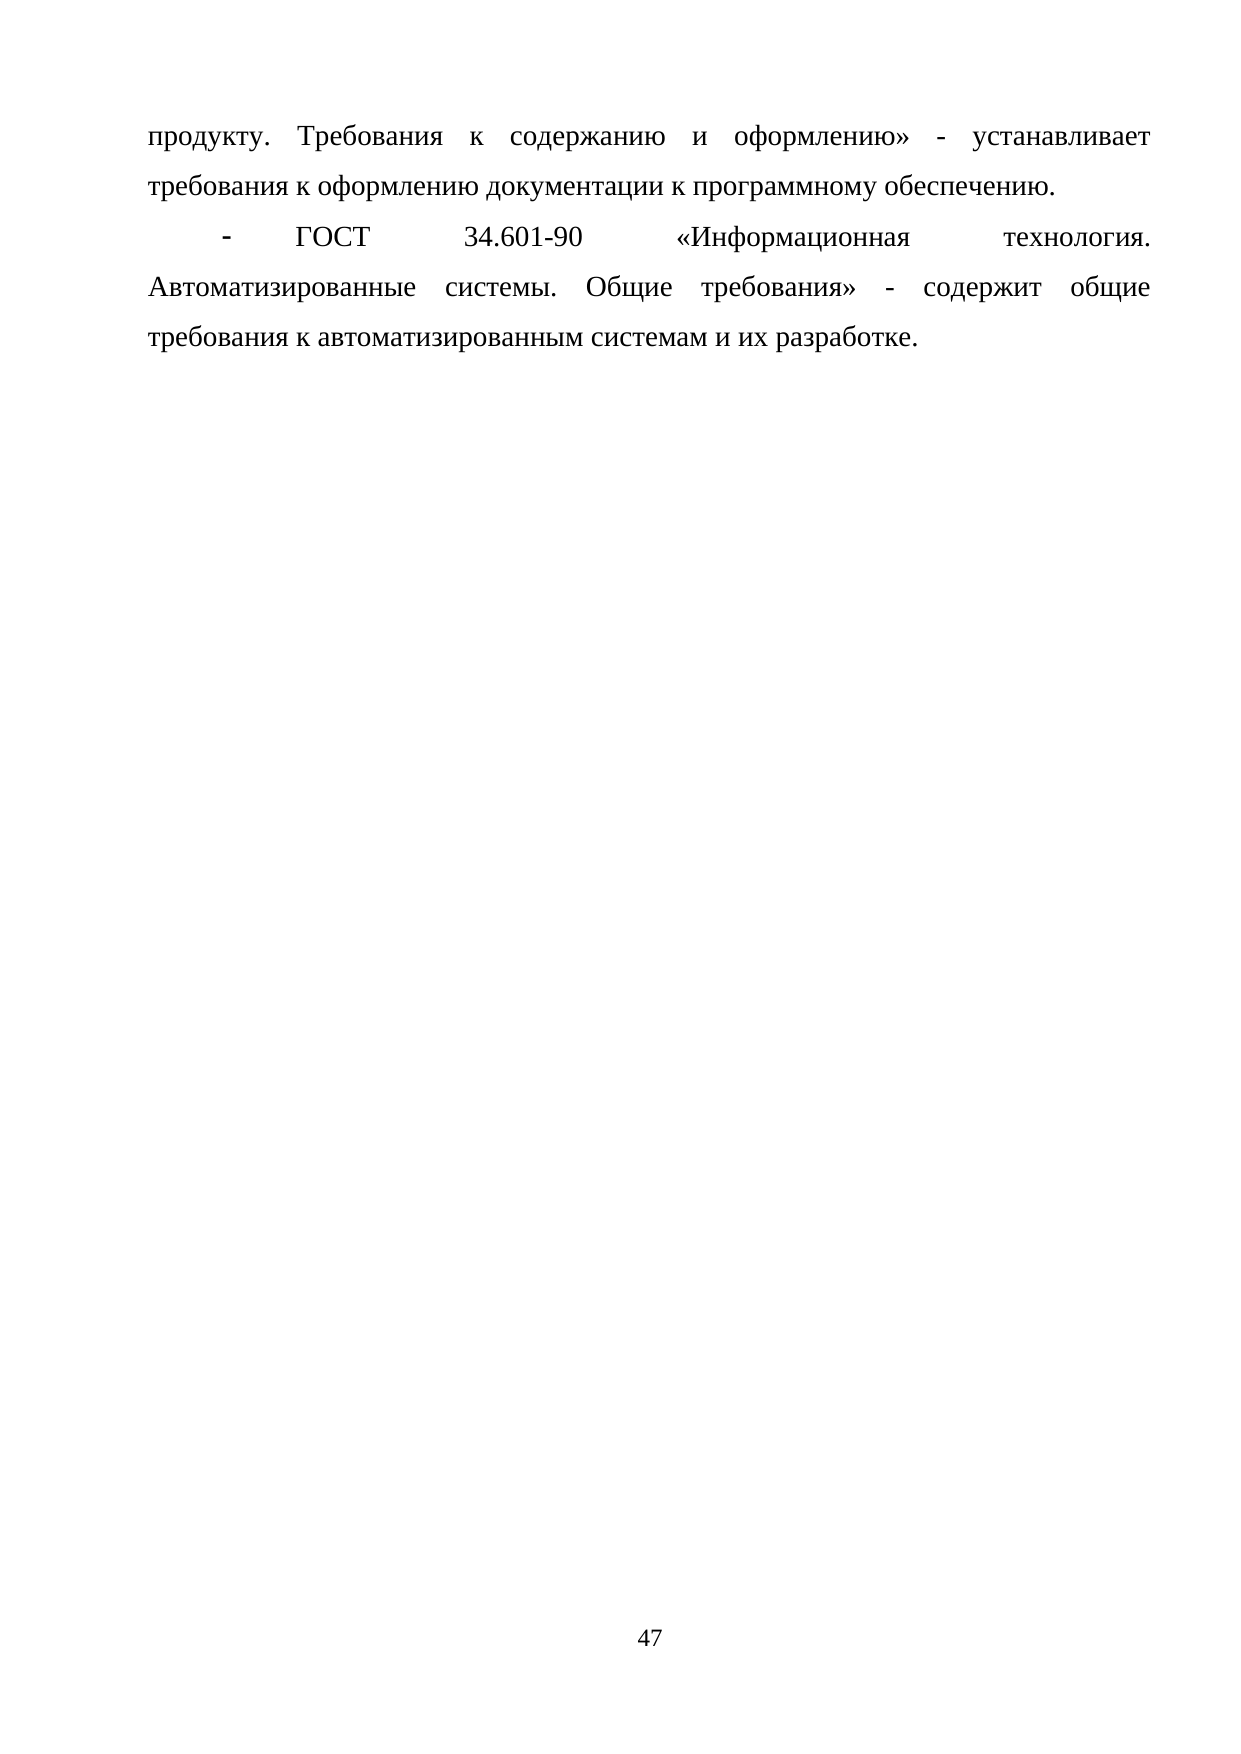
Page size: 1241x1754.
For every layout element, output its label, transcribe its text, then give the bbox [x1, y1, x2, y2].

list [148, 118, 1152, 202]
list ГОСТ 34.601-90 «Информационная технология. Автоматизированные системы. Общие требования» - содержит общие требования к автоматизированным системам и их разработке. [148, 219, 1152, 353]
